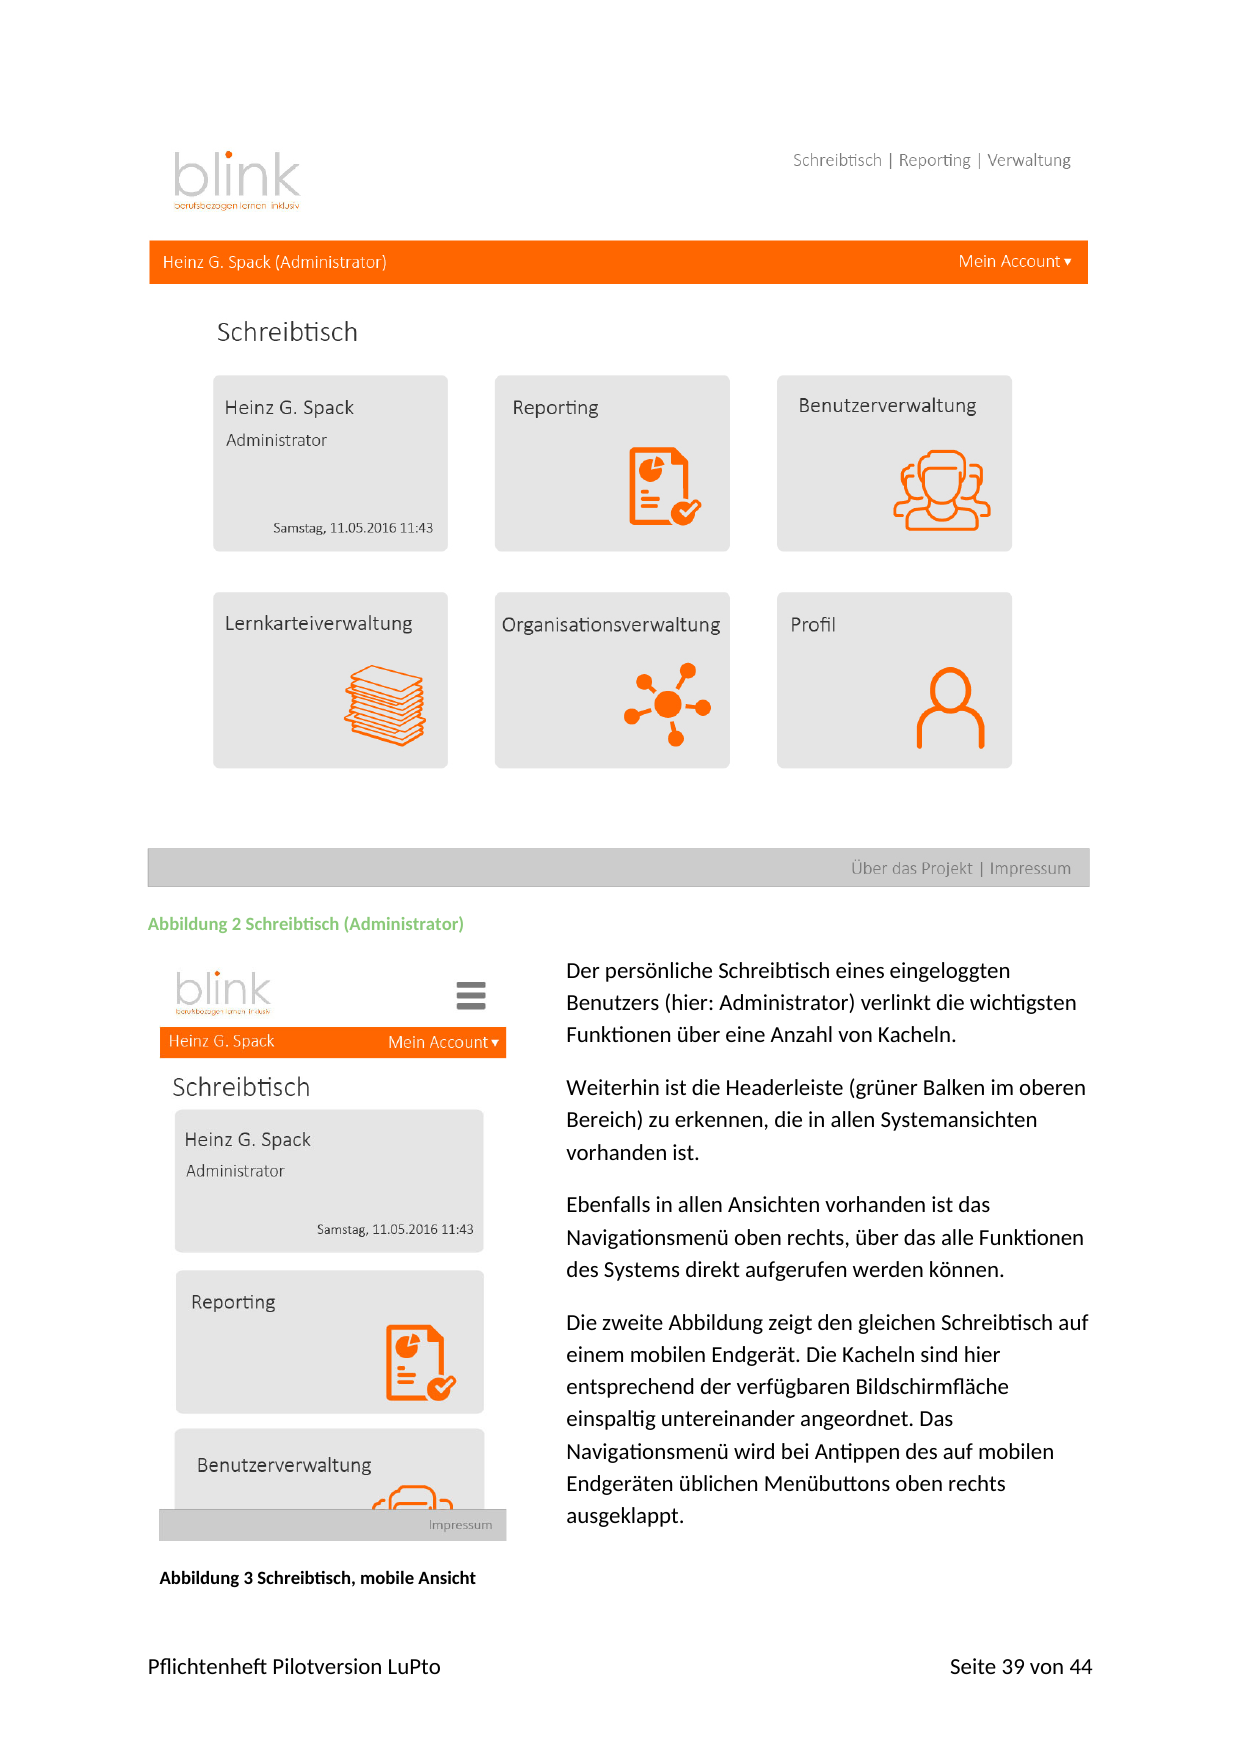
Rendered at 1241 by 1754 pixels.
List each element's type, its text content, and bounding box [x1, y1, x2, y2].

text Ebenfalls in allen Ansichten vorhanden ist das Navigationsmenü oben rechts, über das alle Funktionen des Systems direkt aufgerufen werden können. [547, 1191, 1093, 1283]
picture [147, 147, 1090, 887]
text Weiterhin ist die Headerleiste (grüner Balken im oberen Bereich) zu erkennen, die in allen Systemansichten vorhanden ist. [547, 1073, 1093, 1166]
picture [159, 967, 507, 1541]
text Abbildung 2 Schreibtisch (Administrator) [148, 912, 1093, 935]
text Der persönliche Schreibtisch eines eingeloggten Benutzers (hier: Administrator) verlinkt die wichtigsten Funktionen über eine Anzahl von Kacheln. [148, 956, 1093, 1048]
text Die zweite Abbildung zeigt den gleichen Schreibtisch auf einem mobilen Endgerät. Die Kacheln sind hier entsprechend der verfügbaren Bildschirmfläche einspaltig untereinander angeordnet. Das Navigationsmenü wird bei Antippen des auf mobilen Endgeräten üblichen Menübuttons oben rechts ausgeklappt. [547, 1308, 1093, 1529]
